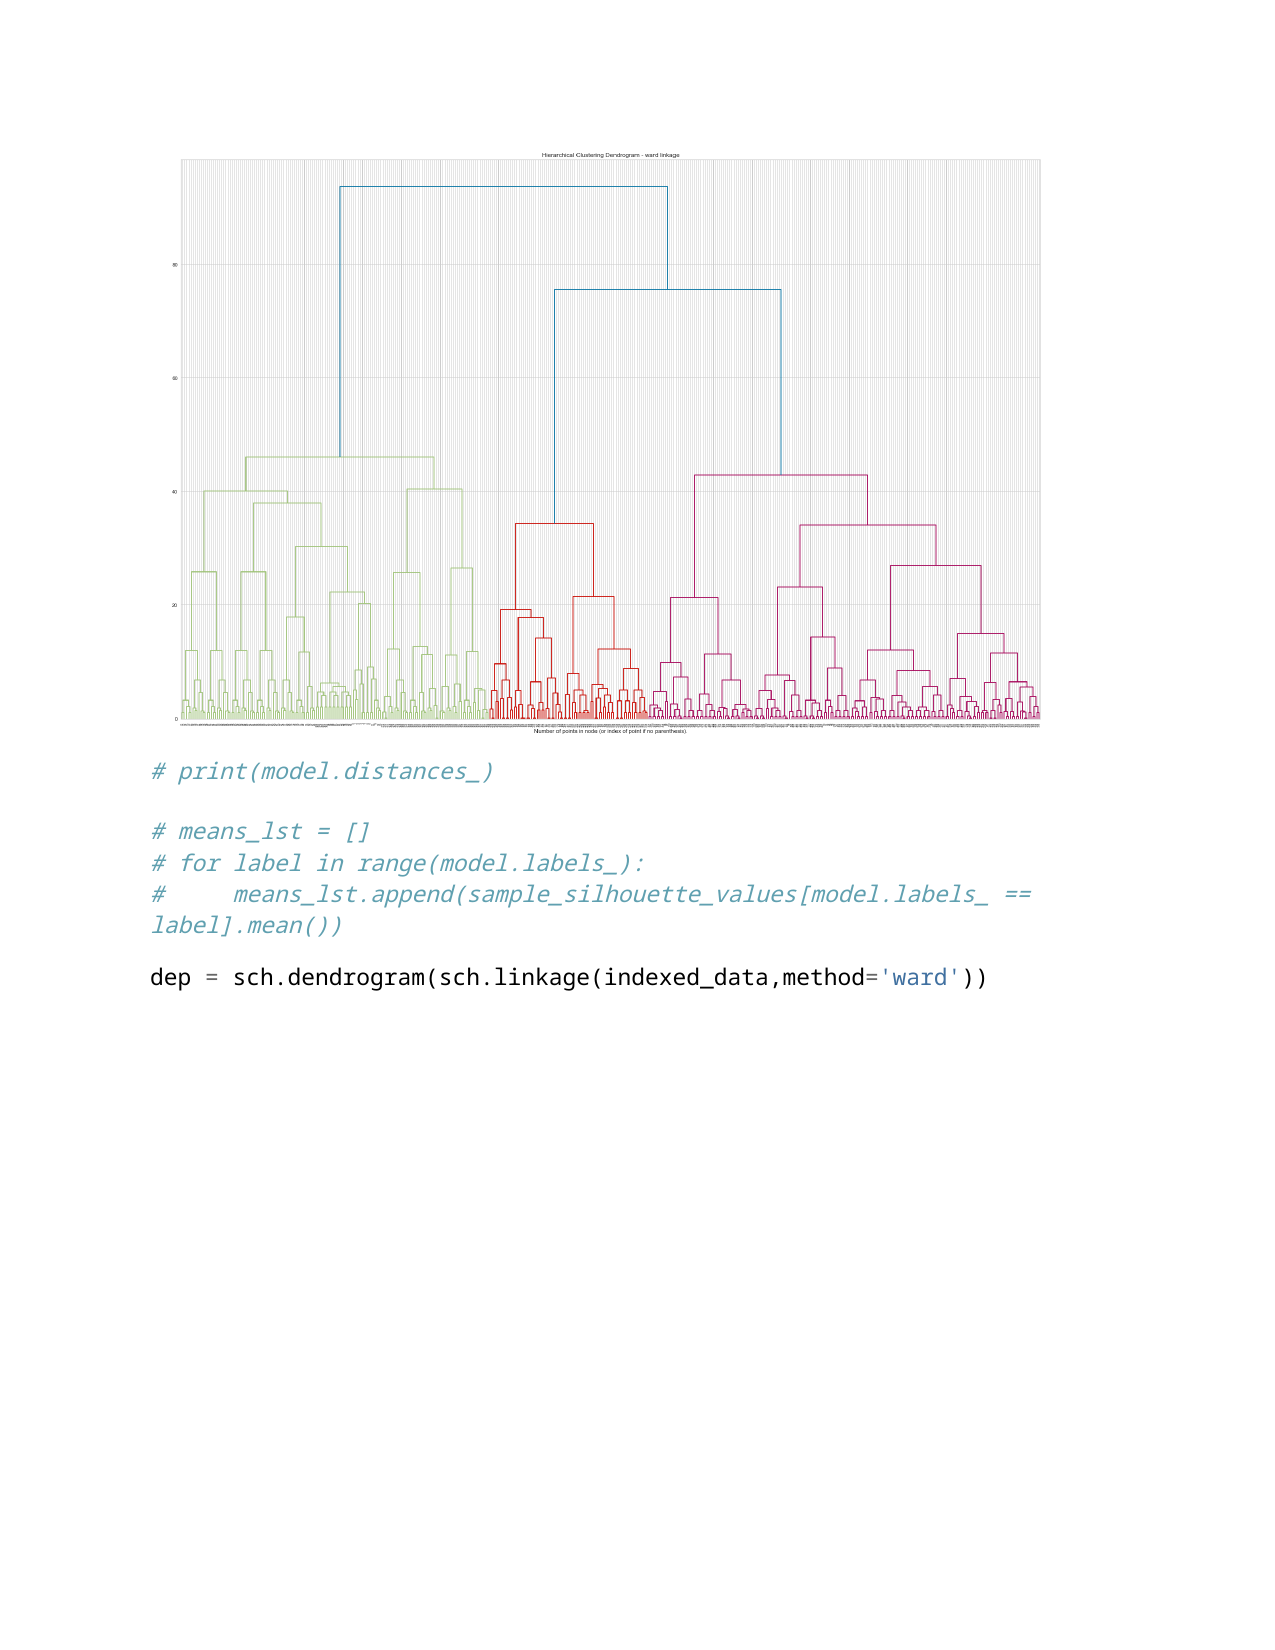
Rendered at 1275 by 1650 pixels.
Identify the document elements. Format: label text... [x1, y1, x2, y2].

text # print(model.distances_) # means_lst = [] # for label in range(model.labels_): # means_lst.append(sample_silhouette_values[model.labels_ == label].mean()) [150, 755, 1125, 940]
text dep = sch.dendrogram(sch.linkage(indexed_data,method='ward')) [150, 961, 1125, 992]
picture [168, 150, 1044, 737]
